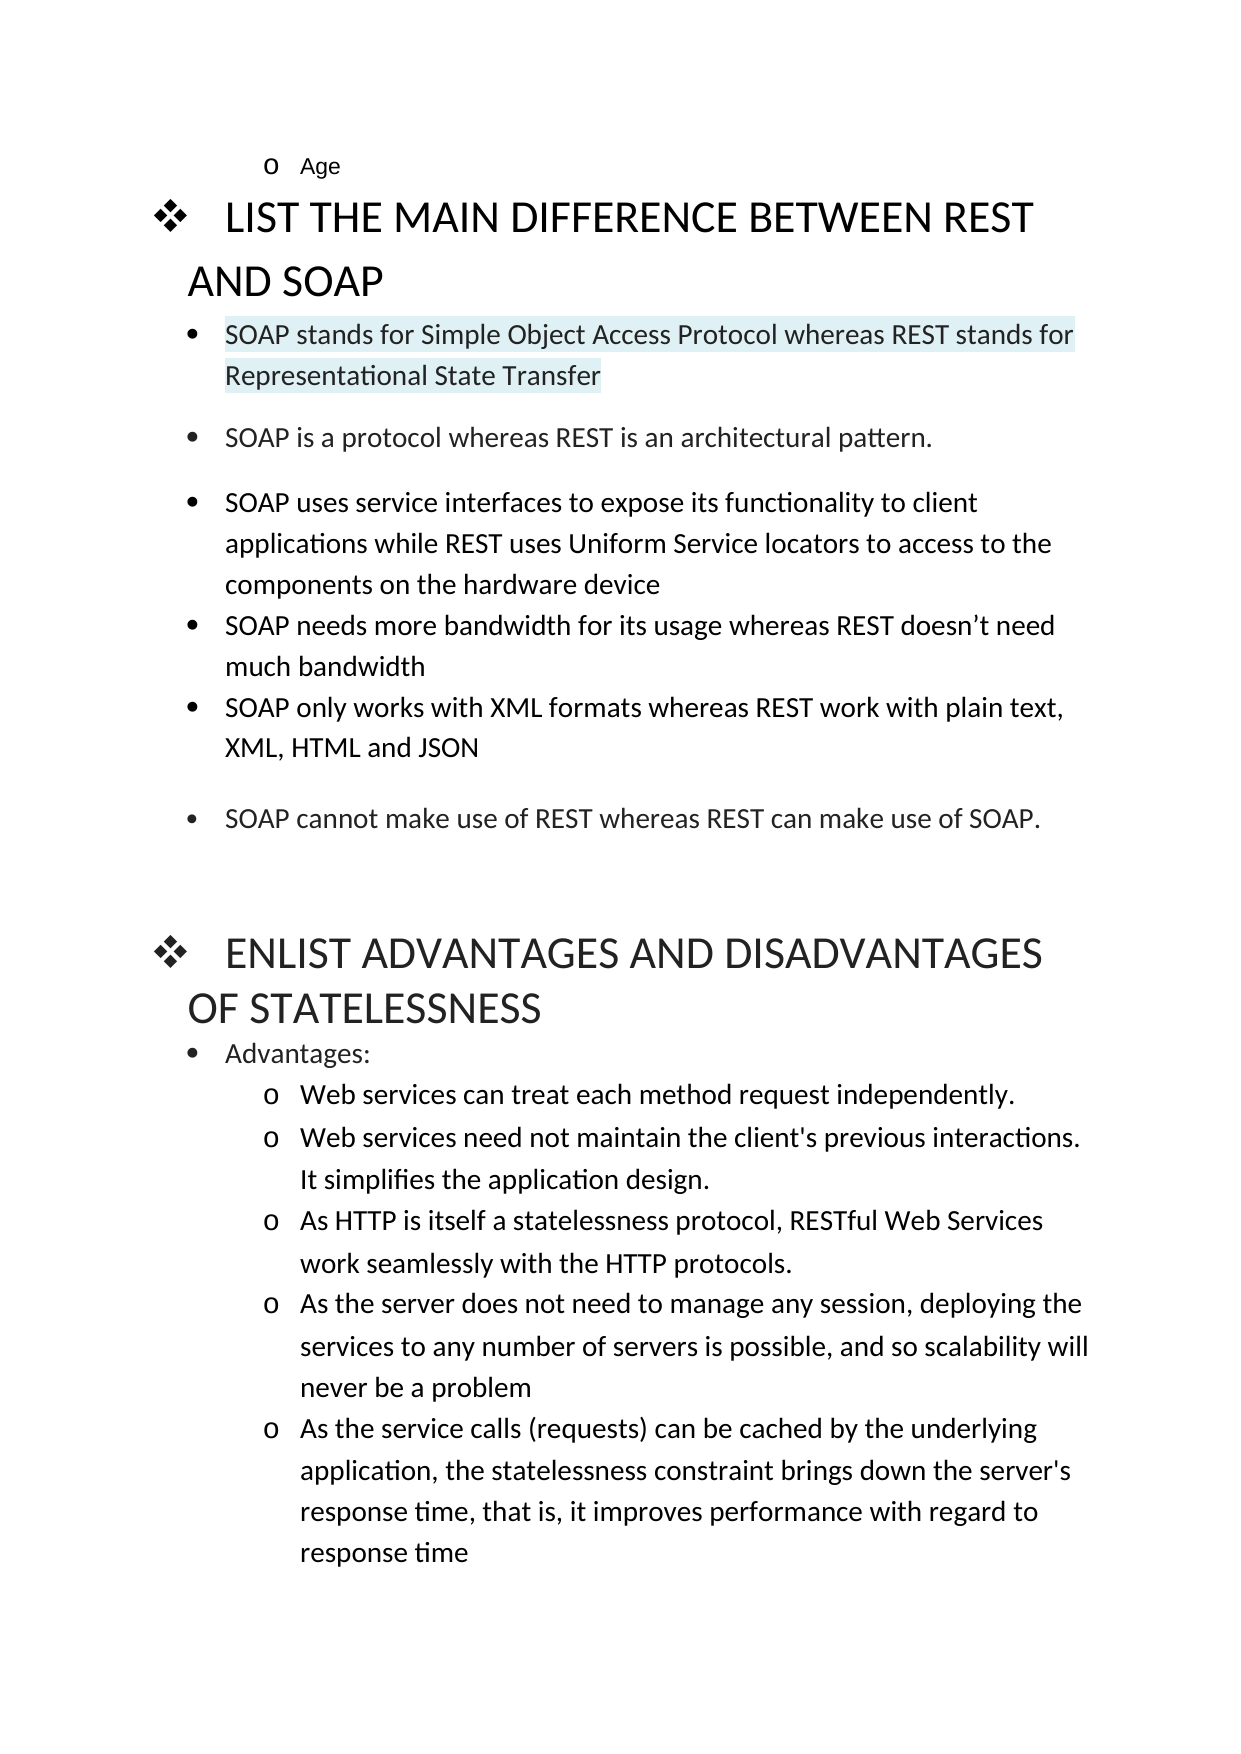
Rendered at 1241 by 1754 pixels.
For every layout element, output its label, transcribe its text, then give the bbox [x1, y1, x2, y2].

list SOAP only works with XML formats whereas REST work with plain text, XML, HTML and JSON [187, 689, 1090, 765]
list Age [262, 150, 1090, 183]
list As the service calls (requests) can be cached by the underlying application, the statelessness constraint brings down the server's response time, that is, it improves performance with regard to response time [262, 1410, 1090, 1570]
list LIST THE MAIN DIFFERENCE BETWEEN REST AND SOAP [150, 188, 1090, 308]
list ENLIST ADVANTAGES AND DISADVANTAGES OF STATELESSNESS [150, 923, 1090, 1035]
list SOAP needs more bandwidth for its usage whereas REST doesn’t need much bandwidth [187, 607, 1090, 683]
list Web services need not maintain the client's previous interactions. It simplifies the application design. [262, 1119, 1090, 1197]
list SOAP stands for Simple Object Access Protocol whereas REST stands for Representational State Transfer [187, 316, 1090, 393]
list SOAP is a protocol whereas REST is an architectural pattern. [187, 419, 1090, 455]
list As the server does not need to manage any session, deploying the services to any number of servers is possible, and so scalability will never be a problem [262, 1286, 1090, 1404]
list Advantages: [187, 1035, 1090, 1071]
list Web services can treat each method request independently. [262, 1076, 1090, 1113]
list As HTTP is itself a statelessness protocol, RESTful Web Services work seamlessly with the HTTP protocols. [262, 1202, 1090, 1280]
list SOAP cannot make use of REST whereas REST can make use of SOAP. [187, 800, 1090, 835]
list SOAP uses service interfaces to expose its functionality to client applications while REST uses Uniform Service locators to access to the components on the hardware device [187, 484, 1090, 601]
